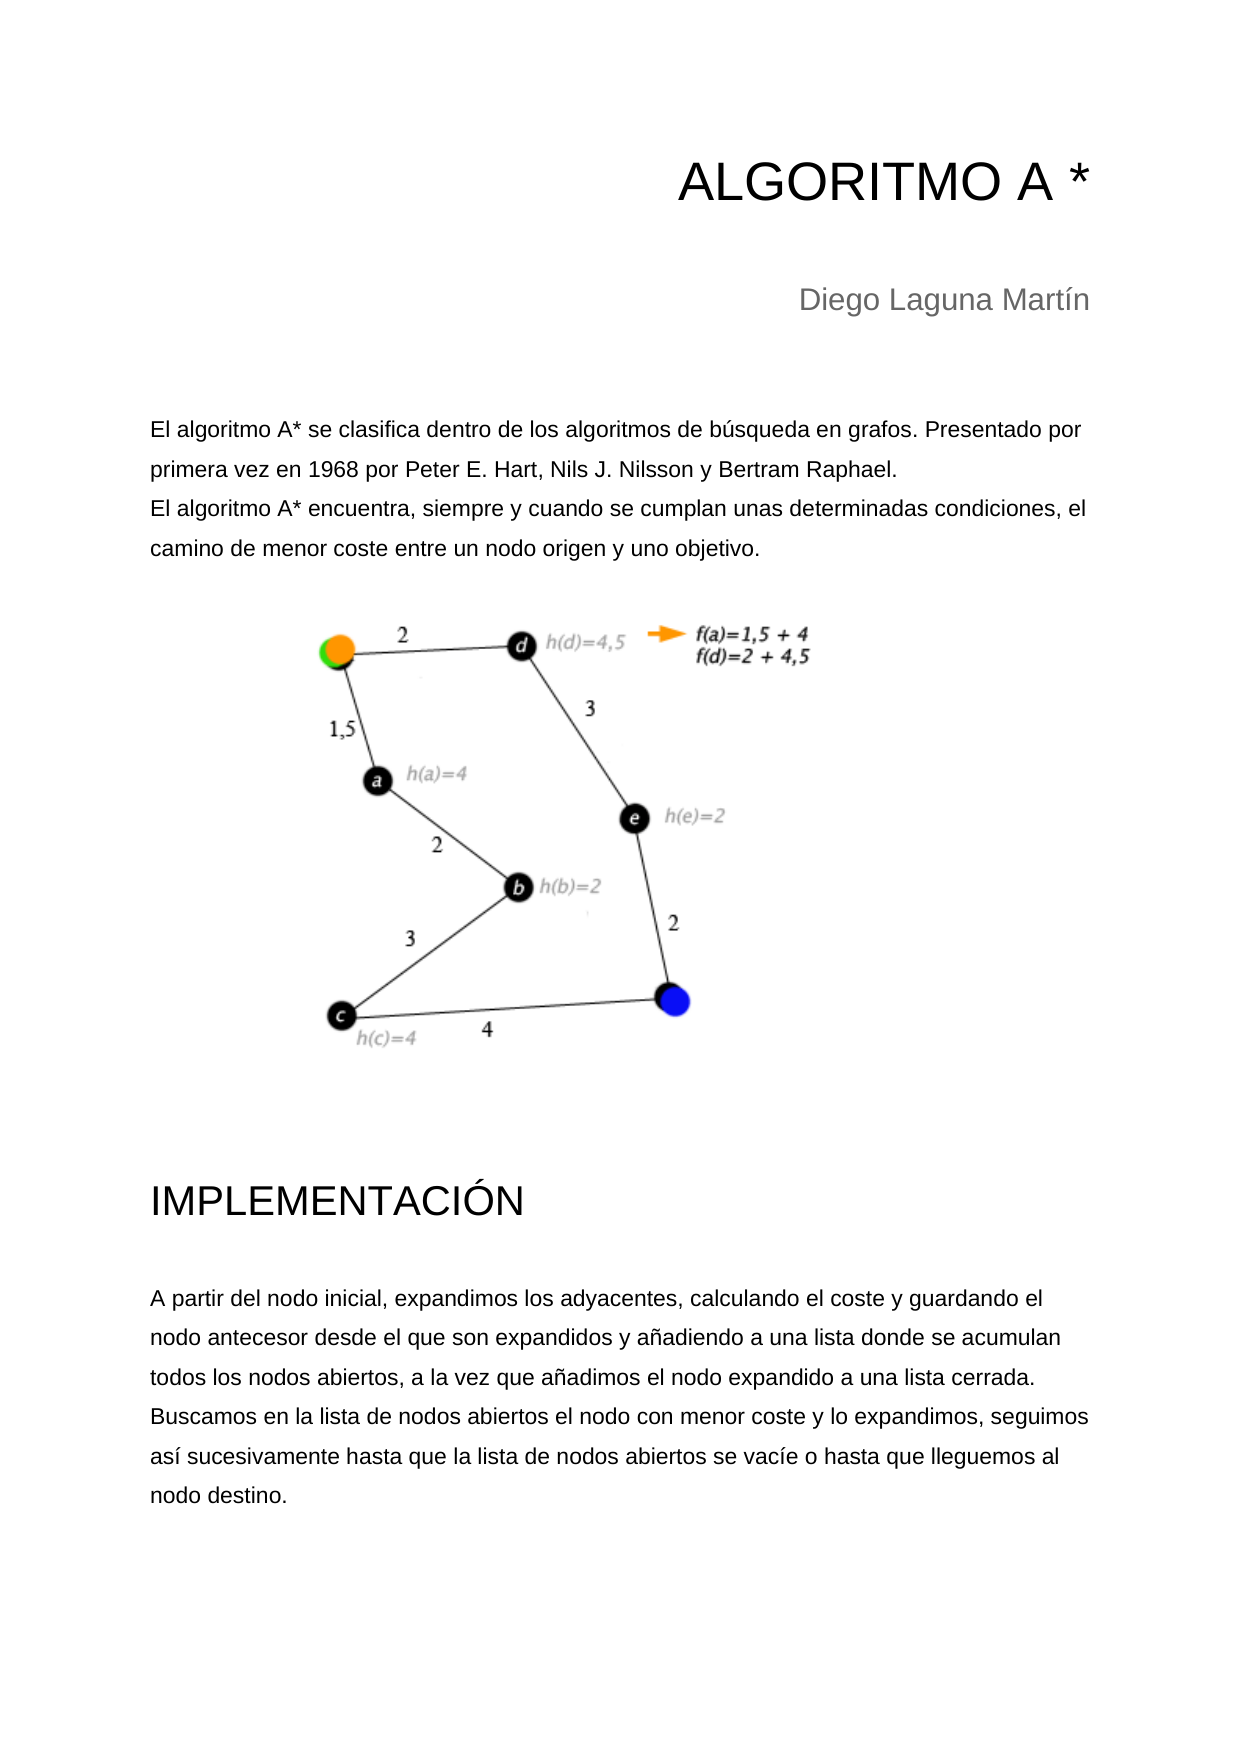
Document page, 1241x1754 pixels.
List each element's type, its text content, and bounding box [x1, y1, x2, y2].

text Buscamos en la lista de nodos abiertos el nodo con menor coste y lo expandimos, seguimos así sucesivamente hasta que la lista de nodos abiertos se vacíe o hasta que lleguemos al nodo destino. [150, 1403, 1090, 1508]
text El algoritmo A* encuentra, siempre y cuando se cumplan unas determinadas condiciones, el camino de menor coste entre un nodo origen y uno objetivo. [150, 495, 1090, 561]
text A partir del nodo inicial, expandimos los adyacentes, calculando el coste y guardando el nodo antecesor desde el que son expandidos y añadiendo a una lista donde se acumulan todos los nodos abiertos, a la vez que añadimos el nodo expandido a una lista cerrada. [150, 1285, 1090, 1390]
subtitle Diego Laguna Martín [150, 281, 1090, 317]
text El algoritmo A* se clasifica dentro de los algoritmos de búsqueda en grafos. Presentado por primera vez en 1968 por Peter E. Hart, Nils J. Nilsson y Bertram Raphael. [150, 416, 1090, 482]
subtitle IMPLEMENTACIÓN [150, 1176, 1090, 1224]
picture [307, 613, 933, 1056]
title ALGORITMO A * [150, 150, 1090, 212]
